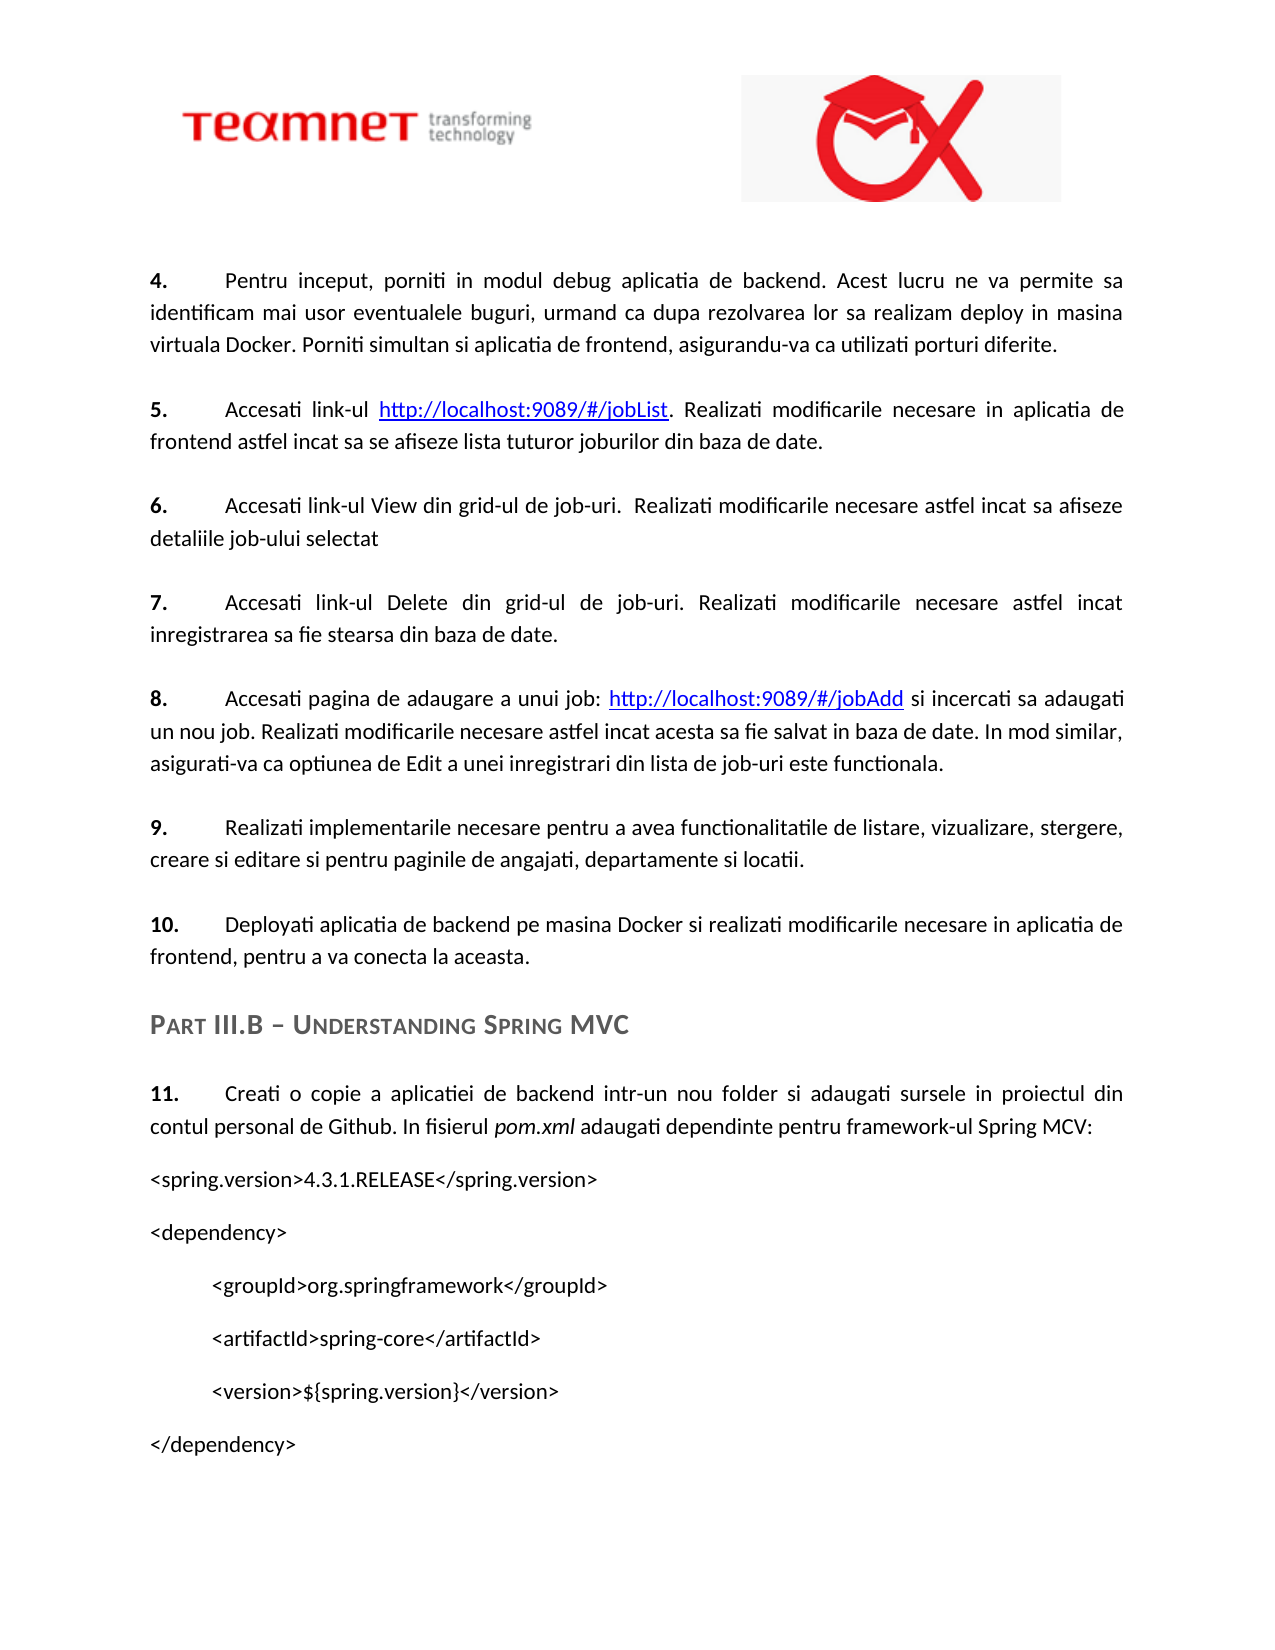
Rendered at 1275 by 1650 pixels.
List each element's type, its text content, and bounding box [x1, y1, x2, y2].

list Part III.B – Understanding Spring MVC [150, 1006, 1125, 1042]
text <artifactId>spring-core</artifactId> [150, 1324, 1125, 1352]
list Accesati link-ul View din grid-ul de job-uri. Realizati modificarile necesare astfel incat sa afiseze detaliile job-ului selectat [150, 491, 1125, 552]
list Creati o copie a aplicatiei de backend intr-un nou folder si adaugati sursele in proiectul din contul personal de Github. In fisierul pom.xml adaugati dependinte pentru framework-ul Spring MCV: [150, 1079, 1125, 1140]
list Accesati link-ul http://localhost:9089/#/jobList. Realizati modificarile necesare in aplicatia de frontend astfel incat sa se afiseze lista tuturor joburilor din baza de date. [150, 395, 1125, 455]
list Accesati pagina de adaugare a unui job: http://localhost:9089/#/jobAdd si incercati sa adaugati un nou job. Realizati modificarile necesare astfel incat acesta sa fie salvat in baza de date. In mod similar, asigurati-va ca optiunea de Edit a unei inregistrari din lista de job-uri este functionala. [150, 684, 1125, 777]
list Deployati aplicatia de backend pe masina Docker si realizati modificarile necesare in aplicatia de frontend, pentru a va conecta la aceasta. [150, 910, 1125, 970]
text <dependency> [150, 1218, 1125, 1246]
list Realizati implementarile necesare pentru a avea functionalitatile de listare, vizualizare, stergere, creare si editare si pentru paginile de angajati, departamente si locatii. [150, 813, 1125, 873]
list Accesati link-ul Delete din grid-ul de job-uri. Realizati modificarile necesare astfel incat inregistrarea sa fie stearsa din baza de date. [150, 588, 1125, 648]
text <spring.version>4.3.1.RELEASE</spring.version> [150, 1165, 1125, 1193]
picture [150, 85, 571, 202]
text <version>${spring.version}</version> [150, 1377, 1125, 1405]
list Pentru inceput, porniti in modul debug aplicatia de backend. Acest lucru ne va permite sa identificam mai usor eventualele buguri, urmand ca dupa rezolvarea lor sa realizam deploy in masina virtuala Docker. Porniti simultan si aplicatia de frontend, asigurandu-va ca utilizati porturi diferite. [150, 266, 1125, 358]
text </dependency> [150, 1430, 1125, 1458]
picture [741, 75, 1062, 202]
text <groupId>org.springframework</groupId> [150, 1271, 1125, 1299]
